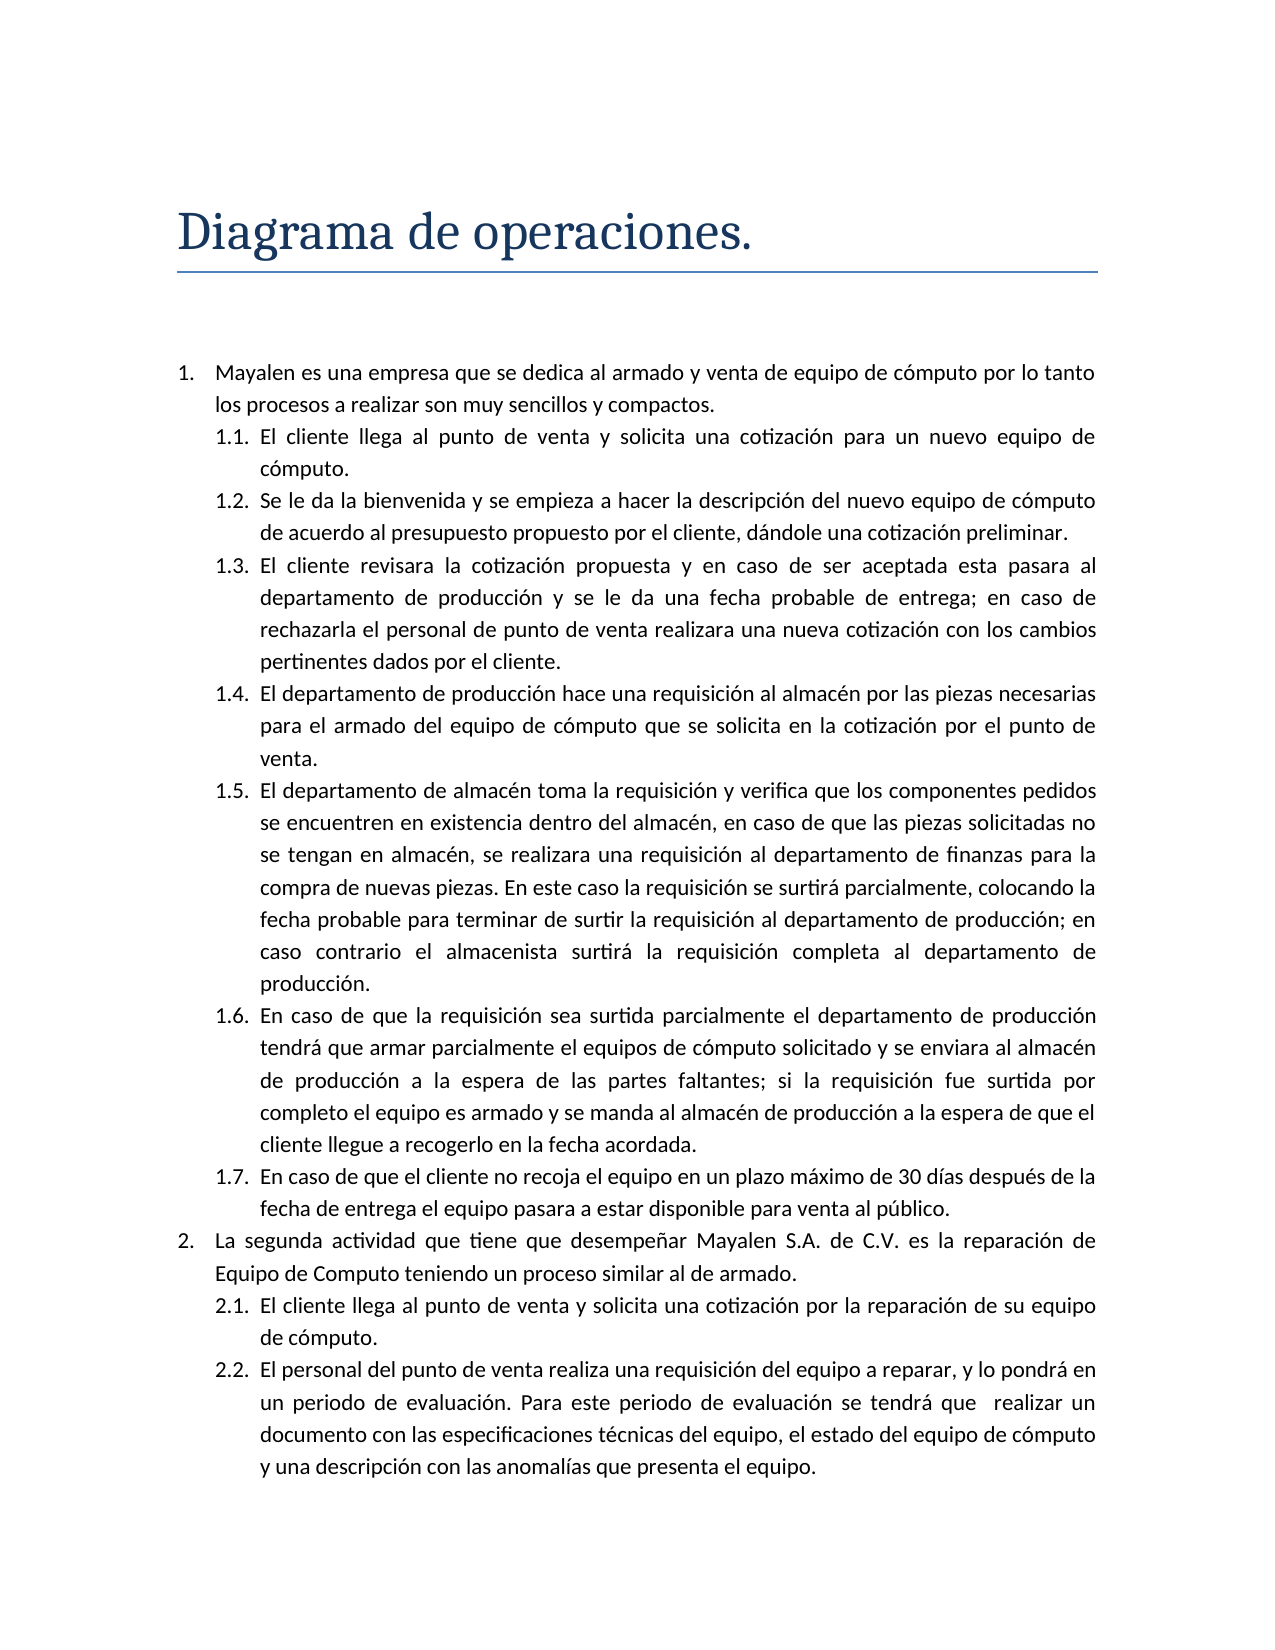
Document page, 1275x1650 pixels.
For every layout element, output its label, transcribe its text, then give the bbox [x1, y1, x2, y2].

list El departamento de almacén toma la requisición y verifica que los componentes pedidos se encuentren en existencia dentro del almacén, en caso de que las piezas solicitadas no se tengan en almacén, se realizara una requisición al departamento de finanzas para la compra de nuevas piezas. En este caso la requisición se surtirá parcialmente, colocando la fecha probable para terminar de surtir la requisición al departamento de producción; en caso contrario el almacenista surtirá la requisición completa al departamento de producción. [215, 776, 1098, 997]
title Diagrama de operaciones. [177, 201, 1098, 271]
list El departamento de producción hace una requisición al almacén por las piezas necesarias para el armado del equipo de cómputo que se solicita en la cotización por el punto de venta. [215, 679, 1098, 772]
list El cliente llega al punto de venta y solicita una cotización por la reparación de su equipo de cómputo. [215, 1291, 1098, 1351]
list Mayalen es una empresa que se dedica al armado y venta de equipo de cómputo por lo tanto los procesos a realizar son muy sencillos y compactos. [177, 358, 1098, 418]
list La segunda actividad que tiene que desempeñar Mayalen S.A. de C.V. es la reparación de Equipo de Computo teniendo un proceso similar al de armado. [177, 1227, 1098, 1287]
list Se le da la bienvenida y se empieza a hacer la descripción del nuevo equipo de cómputo de acuerdo al presupuesto propuesto por el cliente, dándole una cotización preliminar. [215, 486, 1098, 547]
list El cliente llega al punto de venta y solicita una cotización para un nuevo equipo de cómputo. [215, 422, 1098, 482]
list El personal del punto de venta realiza una requisición del equipo a reparar, y lo pondrá en un periodo de evaluación. Para este periodo de evaluación se tendrá que realizar un documento con las especificaciones técnicas del equipo, el estado del equipo de cómputo y una descripción con las anomalías que presenta el equipo. [215, 1355, 1098, 1480]
list El cliente revisara la cotización propuesta y en caso de ser aceptada esta pasara al departamento de producción y se le da una fecha probable de entrega; en caso de rechazarla el personal de punto de venta realizara una nueva cotización con los cambios pertinentes dados por el cliente. [215, 551, 1098, 675]
list En caso de que el cliente no recoja el equipo en un plazo máximo de 30 días después de la fecha de entrega el equipo pasara a estar disponible para venta al público. [215, 1162, 1098, 1222]
list En caso de que la requisición sea surtida parcialmente el departamento de producción tendrá que armar parcialmente el equipos de cómputo solicitado y se enviara al almacén de producción a la espera de las partes faltantes; si la requisición fue surtida por completo el equipo es armado y se manda al almacén de producción a la espera de que el cliente llegue a recogerlo en la fecha acordada. [215, 1001, 1098, 1158]
